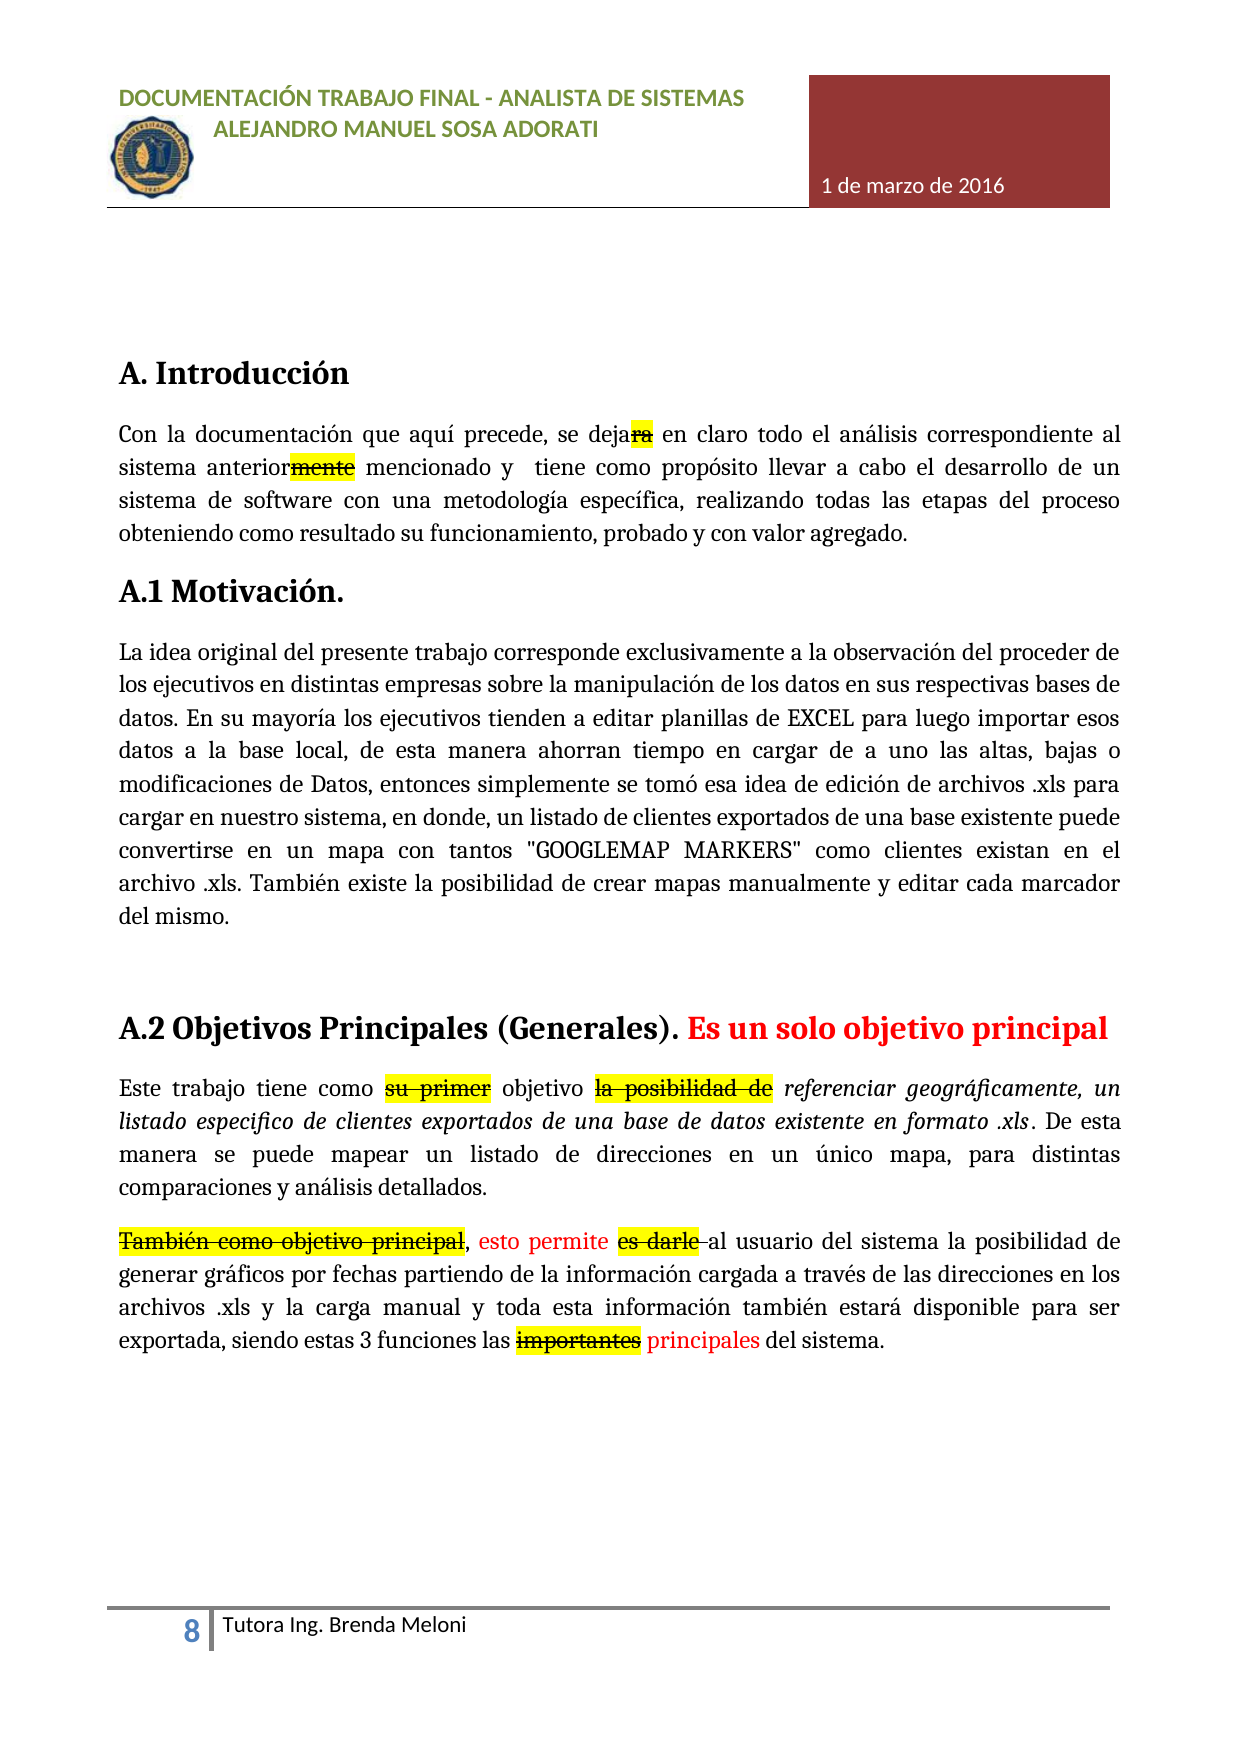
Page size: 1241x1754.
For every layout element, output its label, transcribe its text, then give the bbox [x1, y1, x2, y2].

text A.1 Motivación. [118, 572, 1122, 611]
text A.2 Objetivos Principales (Generales). Es un solo objetivo principal [118, 1009, 1122, 1048]
text Este trabajo tiene como su primer objetivo la posibilidad de referenciar geográficamente, un listado especifico de clientes exportados de una base de datos existente en formato .xls. De esta manera se puede mapear un listado de direcciones en un único mapa, para distintas comparaciones y análisis detallados. [118, 1074, 1122, 1202]
text A. Introducción [118, 355, 1122, 393]
text También como objetivo principal, esto permite es darle al usuario del sistema la posibilidad de generar gráficos por fechas partiendo de la información cargada a través de las direcciones en los archivos .xls y la carga manual y toda esta información también estará disponible para ser exportada, siendo estas 3 funciones las importantes principales del sistema. [118, 1227, 1122, 1355]
text Con la documentación que aquí precede, se dejara en claro todo el análisis correspondiente al sistema anteriormente mencionado y tiene como propósito llevar a cabo el desarrollo de un sistema de software con una metodología específica, realizando todas las etapas del proceso obteniendo como resultado su funcionamiento, probado y con valor agregado. [118, 419, 1122, 547]
text La idea original del presente trabajo corresponde exclusivamente a la observación del proceder de los ejecutivos en distintas empresas sobre la manipulación de los datos en sus respectivas bases de datos. En su mayoría los ejecutivos tienden a editar planillas de EXCEL para luego importar esos datos a la base local, de esta manera ahorran tiempo en cargar de a uno las altas, bajas o modificaciones de Datos, entonces simplemente se tomó esa idea de edición de archivos .xls para cargar en nuestro sistema, en donde, un listado de clientes exportados de una base existente puede convertirse en un mapa con tantos "GOOGLEMAP MARKERS" como clientes existan en el archivo .xls. También existe la posibilidad de crear mapas manualmente y editar cada marcador del mismo. [118, 637, 1122, 930]
picture [106, 115, 195, 200]
